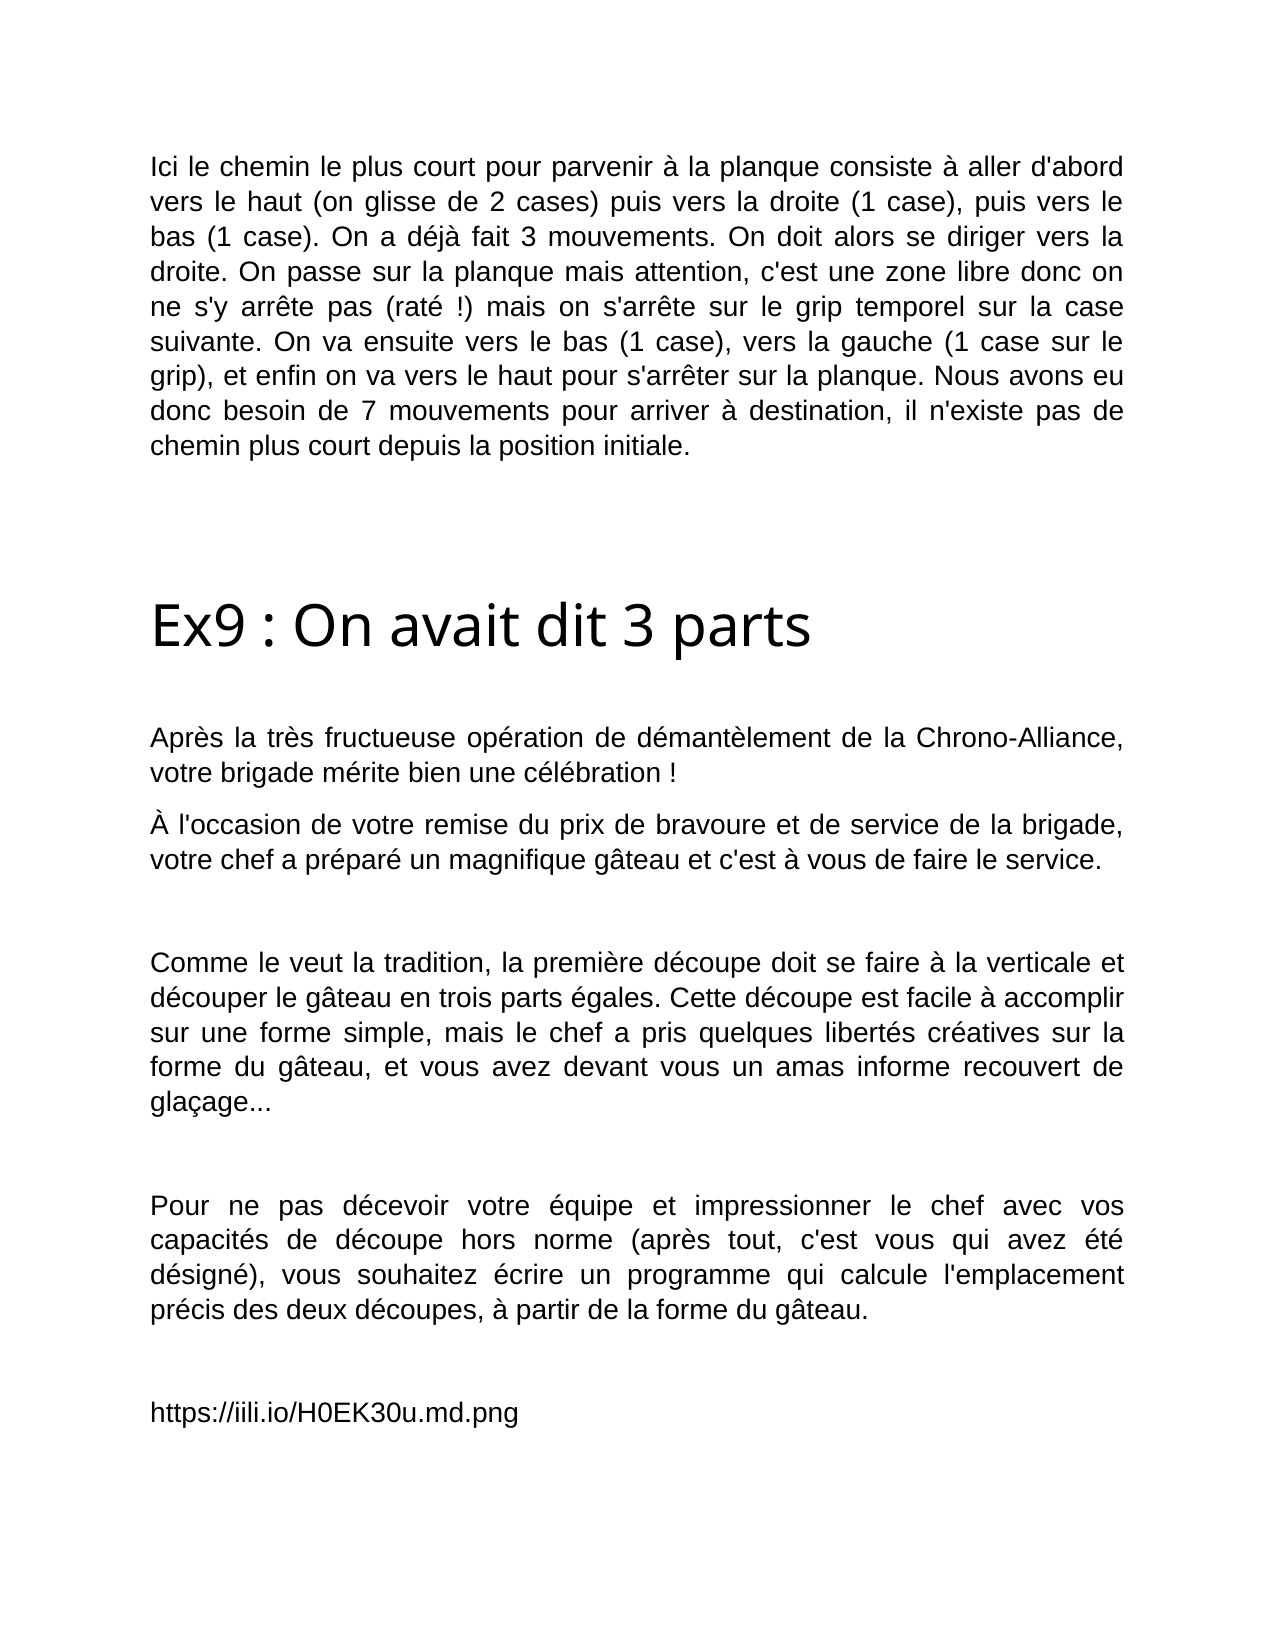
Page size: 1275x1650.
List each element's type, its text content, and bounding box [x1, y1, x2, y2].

title Ex9 : On avait dit 3 parts [150, 584, 1125, 663]
text Après la très fructueuse opération de démantèlement de la Chrono-Alliance, votre brigade mérite bien une célébration ! [150, 721, 1125, 788]
text https://iili.io/H0EK30u.md.png [150, 1396, 1125, 1429]
text À l'occasion de votre remise du prix de bravoure et de service de la brigade, votre chef a préparé un magnifique gâteau et c'est à vous de faire le service. [150, 808, 1125, 875]
text Comme le veut la tradition, la première découpe doit se faire à la verticale et découper le gâteau en trois parts égales. Cette découpe est facile à accomplir sur une forme simple, mais le chef a pris quelques libertés créatives sur la forme du gâteau, et vous avez devant vous un amas informe recouvert de glaçage... [150, 946, 1125, 1118]
text Pour ne pas décevoir votre équipe et impressionner le chef avec vos capacités de découpe hors norme (après tout, c'est vous qui avez été désigné), vous souhaitez écrire un programme qui calcule l'emplacement précis des deux découpes, à partir de la forme du gâteau. [150, 1188, 1125, 1326]
text Ici le chemin le plus court pour parvenir à la planque consiste à aller d'abord vers le haut (on glisse de 2 cases) puis vers la droite (1 case), puis vers le bas (1 case). On a déjà fait 3 mouvements. On doit alors se diriger vers la droite. On passe sur la planque mais attention, c'est une zone libre donc on ne s'y arrête pas (raté !) mais on s'arrête sur le grip temporel sur la case suivante. On va ensuite vers le bas (1 case), vers la gauche (1 case sur le grip), et enfin on va vers le haut pour s'arrêter sur la planque. Nous avons eu donc besoin de 7 mouvements pour arriver à destination, il n'existe pas de chemin plus court depuis la position initiale. [150, 150, 1125, 462]
